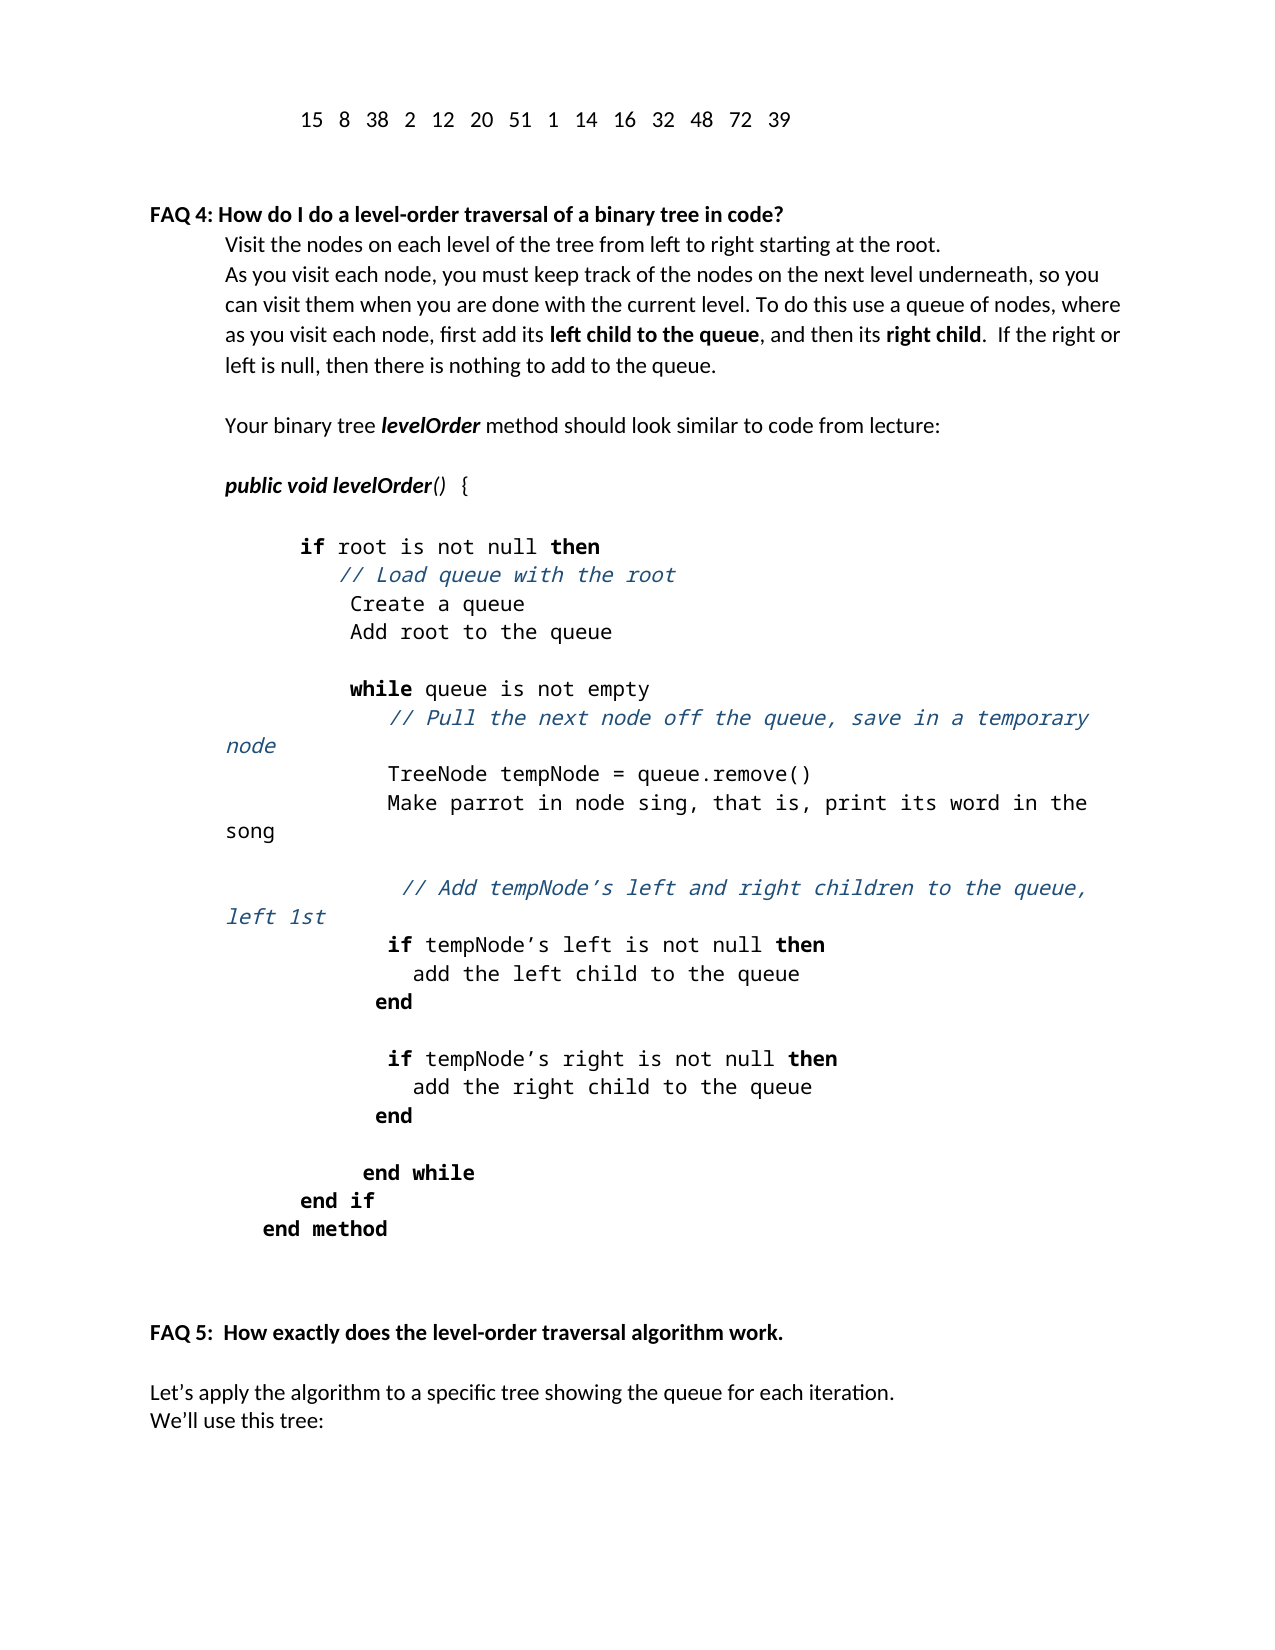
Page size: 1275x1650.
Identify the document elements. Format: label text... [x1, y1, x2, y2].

text Visit the nodes on each level of the tree from left to right starting at the root. [225, 230, 1125, 258]
subtitle FAQ 5: How exactly does the level-order traversal algorithm work. [150, 1318, 1125, 1346]
text // Load queue with the root [225, 561, 1125, 589]
text Make parrot in node sing, that is, print its word in the song [225, 788, 1125, 845]
text end [300, 1101, 1125, 1129]
text // Add tempNode’s left and right children to the queue, left 1st [225, 873, 1125, 930]
text Create a queue [225, 589, 1125, 617]
text if tempNode’s right is not null then [225, 1044, 1125, 1072]
text // Pull the next node off the queue, save in a temporary node [225, 703, 1125, 759]
text while queue is not empty [225, 674, 1125, 703]
text end while [225, 1158, 1125, 1186]
text Add root to the queue [225, 617, 1125, 646]
text Let’s apply the algorithm to a specific tree showing the queue for each iteration. [150, 1378, 1125, 1406]
text public void levelOrder() { [225, 472, 1125, 500]
text if root is not null then [225, 532, 1125, 561]
text TreeNode tempNode = queue.remove() [225, 759, 1125, 788]
text add the right child to the queue [225, 1072, 1125, 1101]
text Your binary tree levelOrder method should look similar to code from lecture: [225, 411, 1125, 439]
text end if [225, 1186, 1125, 1214]
text end [300, 987, 1125, 1016]
subtitle FAQ 4: How do I do a level-order traversal of a binary tree in code? [150, 200, 1125, 228]
text end method [225, 1214, 1125, 1243]
text We’ll use this tree: [150, 1406, 1125, 1434]
text 15 8 38 2 12 20 51 1 14 16 32 48 72 39 [225, 105, 1125, 133]
text As you visit each node, you must keep track of the nodes on the next level underneath, so you can visit them when you are done with the current level. To do this use a queue of nodes, where as you visit each node, first add its left child to the queue, and then its right child. If the right or left is null, then there is nothing to add to the queue. [225, 260, 1125, 379]
text add the left child to the queue [300, 959, 1125, 987]
text if tempNode’s left is not null then [225, 930, 1125, 959]
